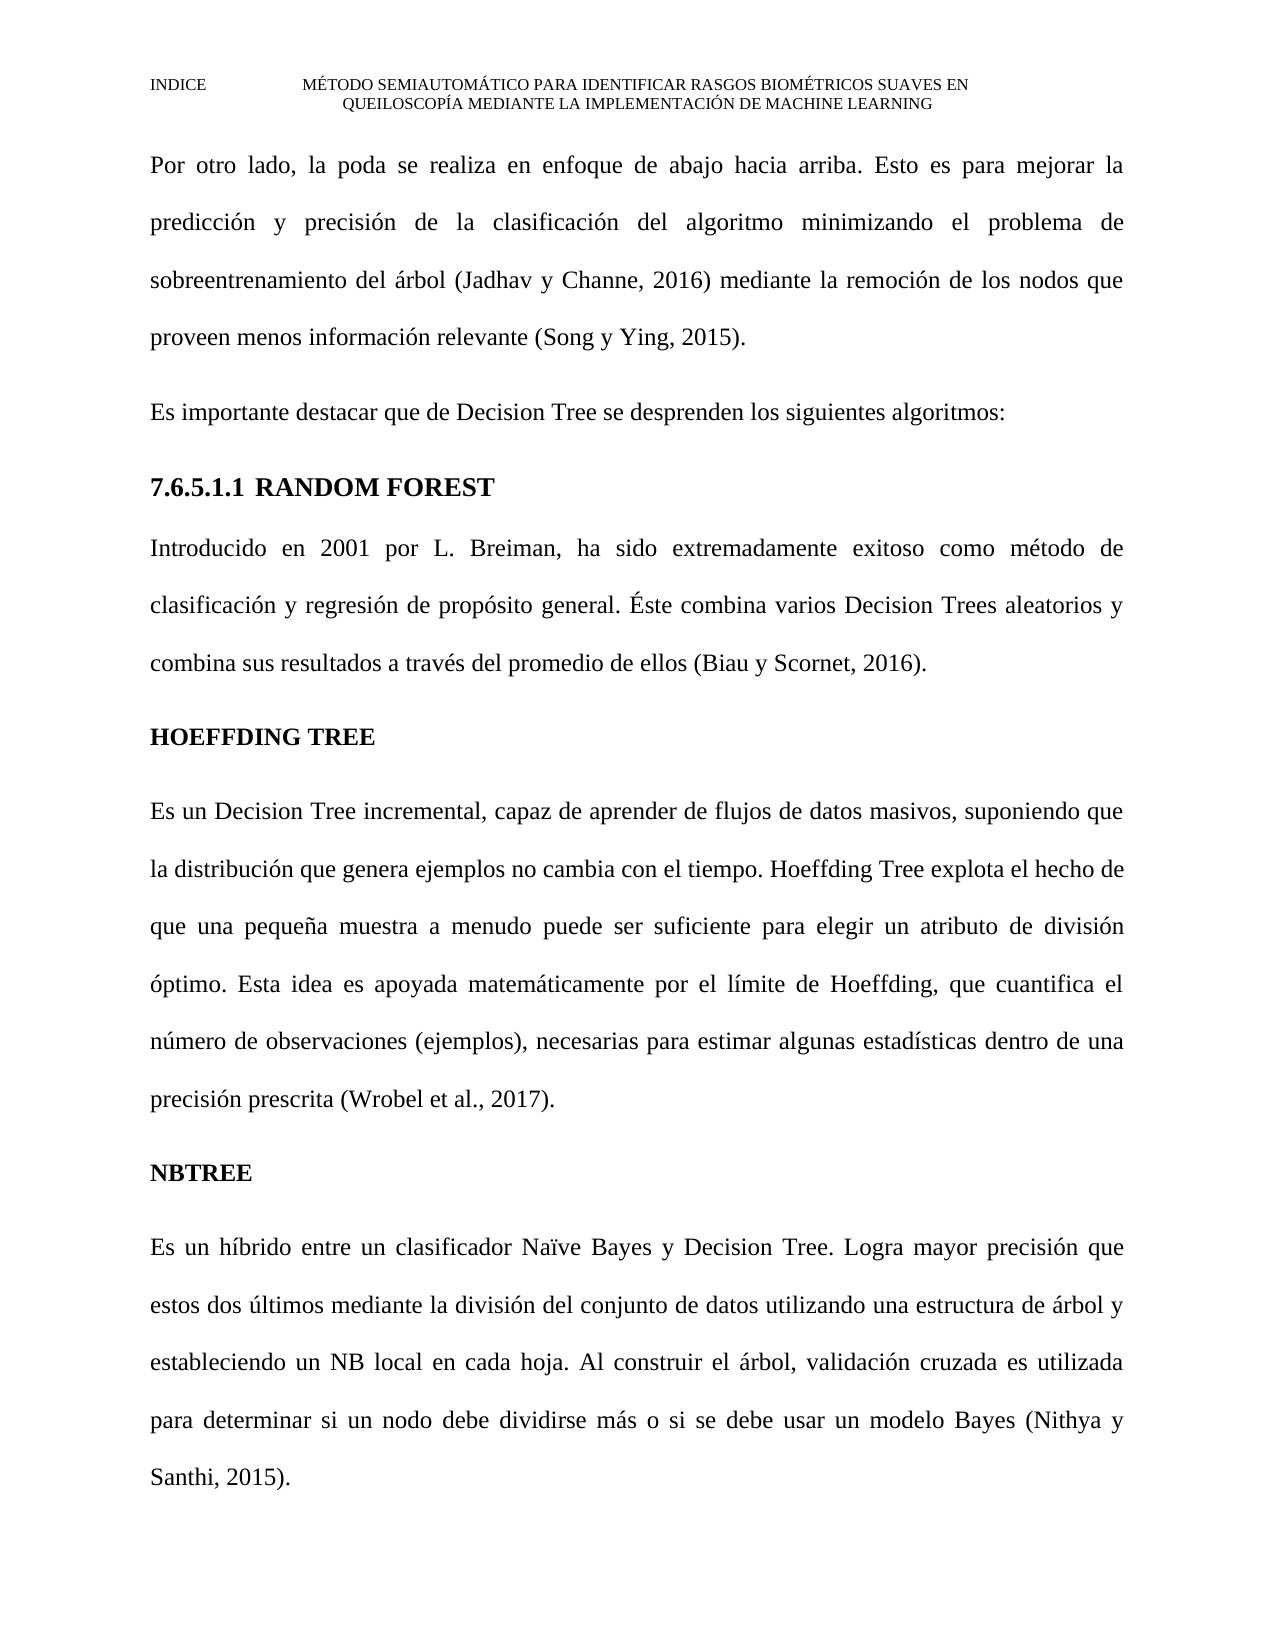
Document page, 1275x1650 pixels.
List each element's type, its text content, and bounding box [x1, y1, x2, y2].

text HOEFFDING TREE [150, 722, 1125, 751]
text Es un híbrido entre un clasificador Naïve Bayes y Decision Tree. Logra mayor precisión que estos dos últimos mediante la división del conjunto de datos utilizando una estructura de árbol y estableciendo un NB local en cada hoja. Al construir el árbol, validación cruzada es utilizada para determinar si un nodo debe dividirse más o si se debe usar un modelo Bayes (Nithya y Santhi, 2015). [150, 1232, 1125, 1491]
text NBTREE [150, 1158, 1125, 1187]
text Introducido en 2001 por L. Breiman, ha sido extremadamente exitoso como método de clasificación y regresión de propósito general. Éste combina varios Decision Trees aleatorios y combina sus resultados a través del promedio de ellos (Biau y Scornet, 2016). [150, 533, 1125, 677]
text Es un Decision Tree incremental, capaz de aprender de flujos de datos masivos, suponiendo que la distribución que genera ejemplos no cambia con el tiempo. Hoeffding Tree explota el hecho de que una pequeña muestra a menudo puede ser suficiente para elegir un atributo de división óptimo. Esta idea es apoyada matemáticamente por el límite de Hoeffding, que cuantifica el número de observaciones (ejemplos), necesarias para estimar algunas estadísticas dentro de una precisión prescrita (Wrobel et al., 2017). [150, 796, 1125, 1113]
text Por otro lado, la poda se realiza en enfoque de abajo hacia arriba. Esto es para mejorar la predicción y precisión de la clasificación del algoritmo minimizando el problema de sobreentrenamiento del árbol (Jadhav y Channe, 2016) mediante la remoción de los nodos que proveen menos información relevante (Song y Ying, 2015). [150, 150, 1125, 351]
text Es importante destacar que de Decision Tree se desprenden los siguientes algoritmos: [150, 397, 1125, 425]
subtitle RANDOM FOREST [150, 471, 1125, 502]
